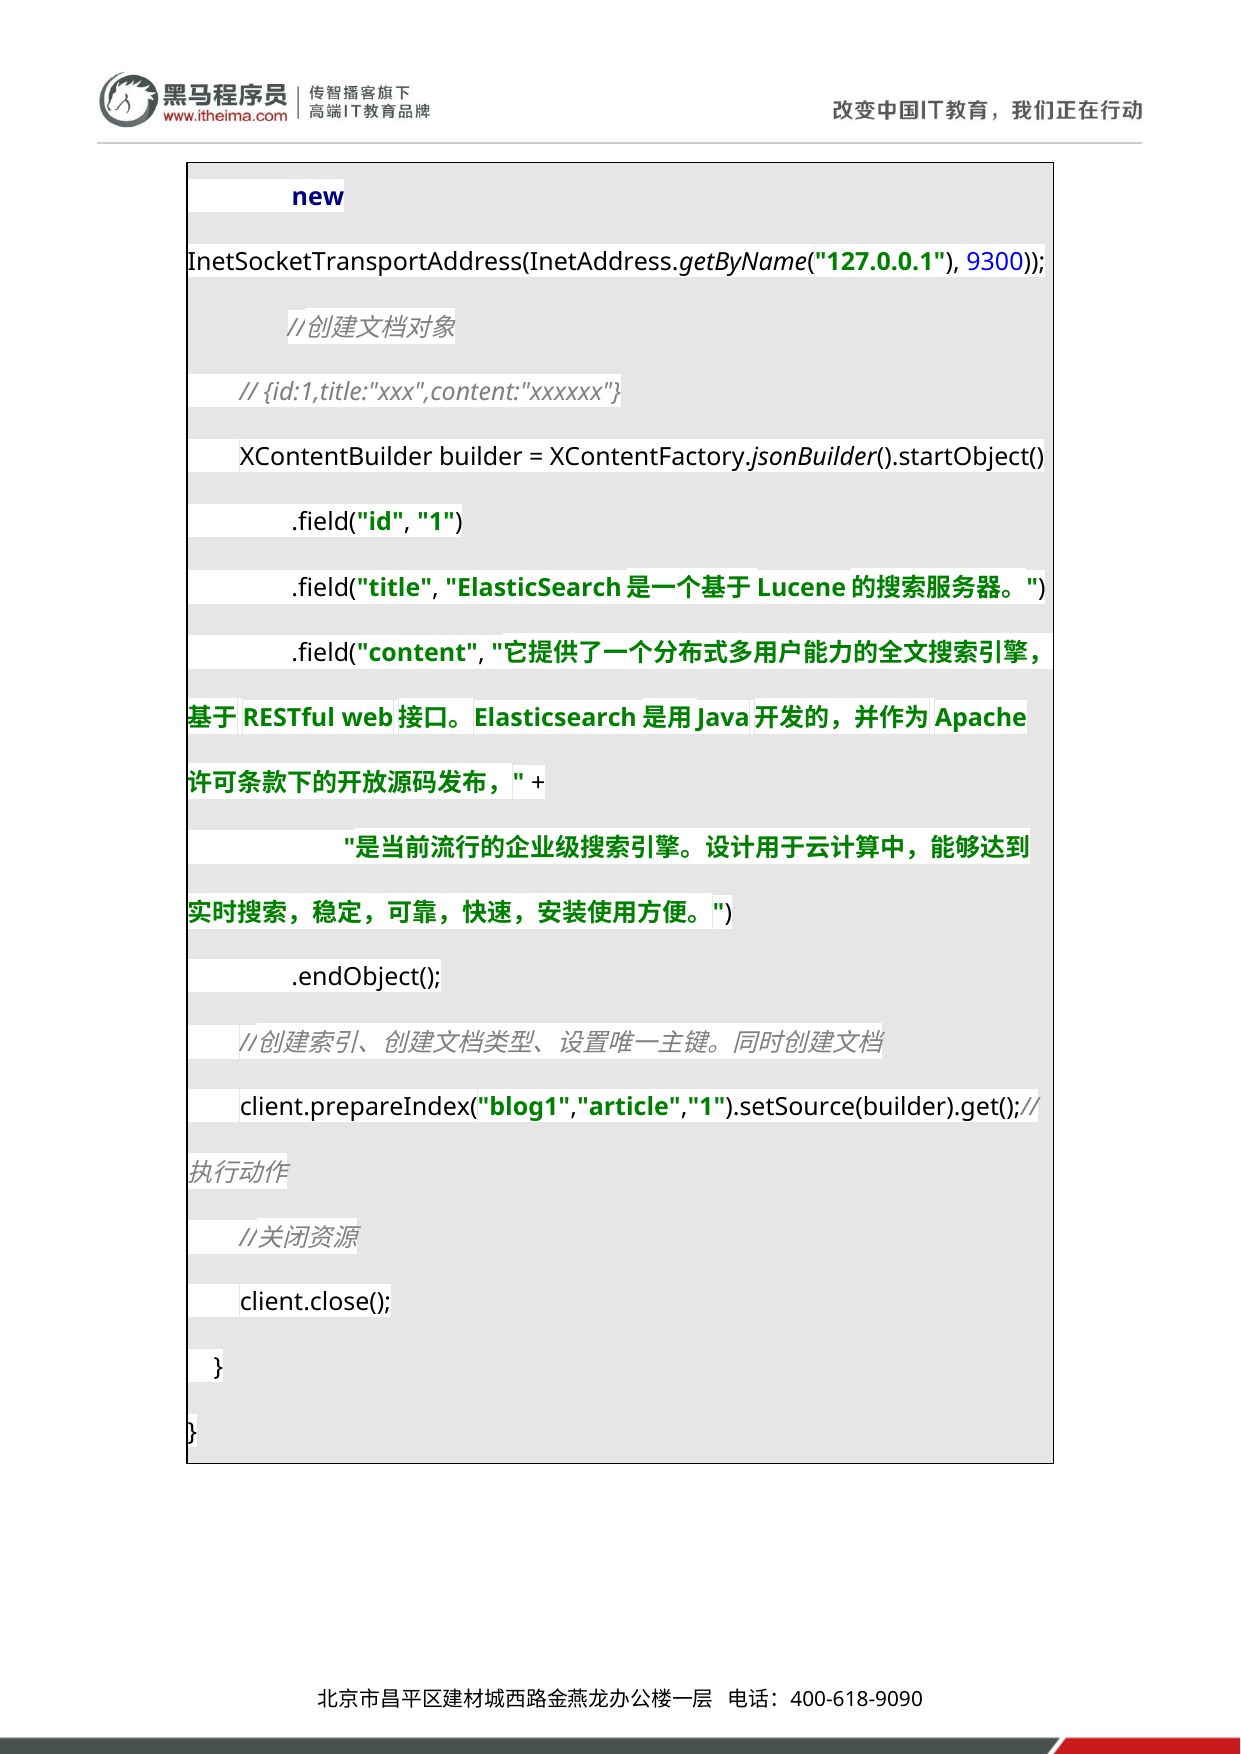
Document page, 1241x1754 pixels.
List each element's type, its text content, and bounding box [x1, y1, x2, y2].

text //创建文档对象 // {id:1,title:"xxx",content:"xxxxxx"} XContentBuilder builder = XContentFactory.jsonBuilder().startObject() .field("id", "1") .field("title", "ElasticSearch是一个基于Lucene的搜索服务器。") .field("content", "它提供了一个分布式多用户能力的全文搜索引擎，基于RESTful web接口。Elasticsearch是用Java开发的，并作为Apache许可条款下的开放源码发布，" + "是当前流行的企业级搜索引擎。设计用于云计算中，能够达到实时搜索，稳定，可靠，快速，安装使用方便。") .endObject(); //创建索引、创建文档类型、设置唯一主键。同时创建文档 client.prepareIndex("blog1","article","1").setSource(builder).get();//执行动作 //关闭资源 client.close(); } } [188, 669, 1053, 1463]
text //创建文档对象 // {id:1,title:"xxx",content:"xxxxxx"} XContentBuilder builder = XContentFactory.jsonBuilder().startObject() .field("id", "1") .field("title", "ElasticSearch是一个基于Lucene的搜索服务器。") .field("content", "它提供了一个分布式多用户能力的全文搜索引擎，基于RESTful web接口。Elasticsearch是用Java开发的，并作为Apache许可条款下的开放源码发布，" + "是当前流行的企业级搜索引擎。设计用于云计算中，能够达到实时搜索，稳定，可靠，快速，安装使用方便。") .endObject(); //创建索引、创建文档类型、设置唯一主键。同时创建文档 client.prepareIndex("blog1","article","1").setSource(builder).get();//执行动作 //关闭资源 client.close(); } } [188, 292, 1053, 635]
picture [0, 1, 1241, 151]
picture [0, 1678, 1241, 1754]
